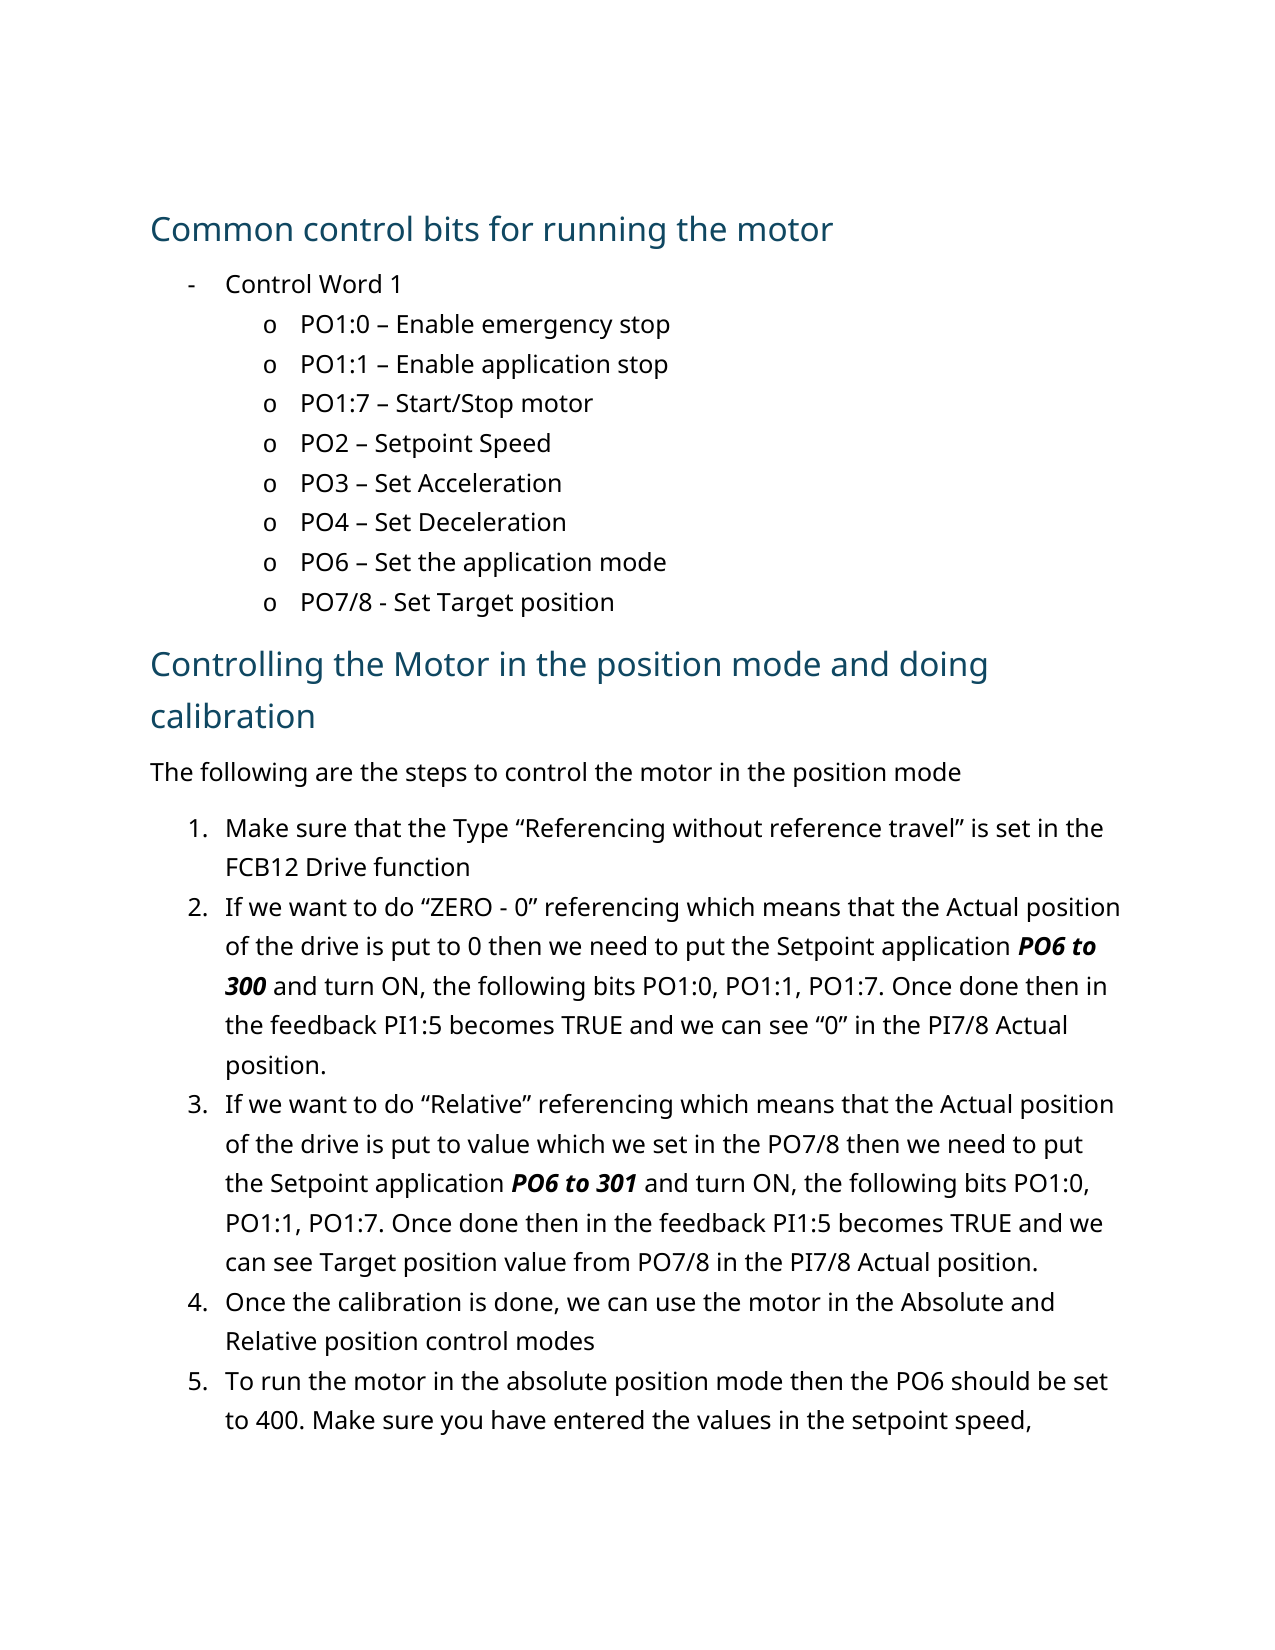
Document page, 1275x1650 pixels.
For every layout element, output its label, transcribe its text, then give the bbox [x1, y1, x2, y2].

list PO1:0 – Enable emergency stop [262, 307, 1125, 341]
list PO1:1 – Enable application stop [262, 346, 1125, 381]
list PO7/8 - Set Target position [262, 584, 1125, 619]
list Once the calibration is done, we can use the motor in the Absolute and Relative position control modes [187, 1284, 1125, 1358]
subtitle Common control bits for running the motor [150, 206, 1125, 252]
text The following are the steps to control the motor in the position mode [150, 754, 1125, 788]
subtitle Controlling the Motor in the position mode and doing calibration [150, 641, 1125, 739]
list PO1:7 – Start/Stop motor [262, 386, 1125, 420]
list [187, 1363, 1125, 1437]
list PO4 – Set Deceleration [262, 505, 1125, 539]
list PO6 – Set the application mode [262, 545, 1125, 579]
list PO2 – Setpoint Speed [262, 426, 1125, 460]
list If we want to do “ZERO - 0” referencing which means that the Actual position of the drive is put to 0 then we need to put the Setpoint application PO6 to 300 and turn ON, the following bits PO1:0, PO1:1, PO1:7. Once done then in the feedback PI1:5 becomes TRUE and we can see “0” in the PI7/8 Actual position. [187, 889, 1125, 1081]
list Control Word 1 [187, 267, 1125, 301]
list If we want to do “Relative” referencing which means that the Actual position of the drive is put to value which we set in the PO7/8 then we need to put the Setpoint application PO6 to 301 and turn ON, the following bits PO1:0, PO1:1, PO1:7. Once done then in the feedback PI1:5 becomes TRUE and we can see Target position value from PO7/8 in the PI7/8 Actual position. [187, 1087, 1125, 1279]
list Make sure that the Type “Referencing without reference travel” is set in the FCB12 Drive function [187, 810, 1125, 884]
list PO3 – Set Acceleration [262, 465, 1125, 499]
